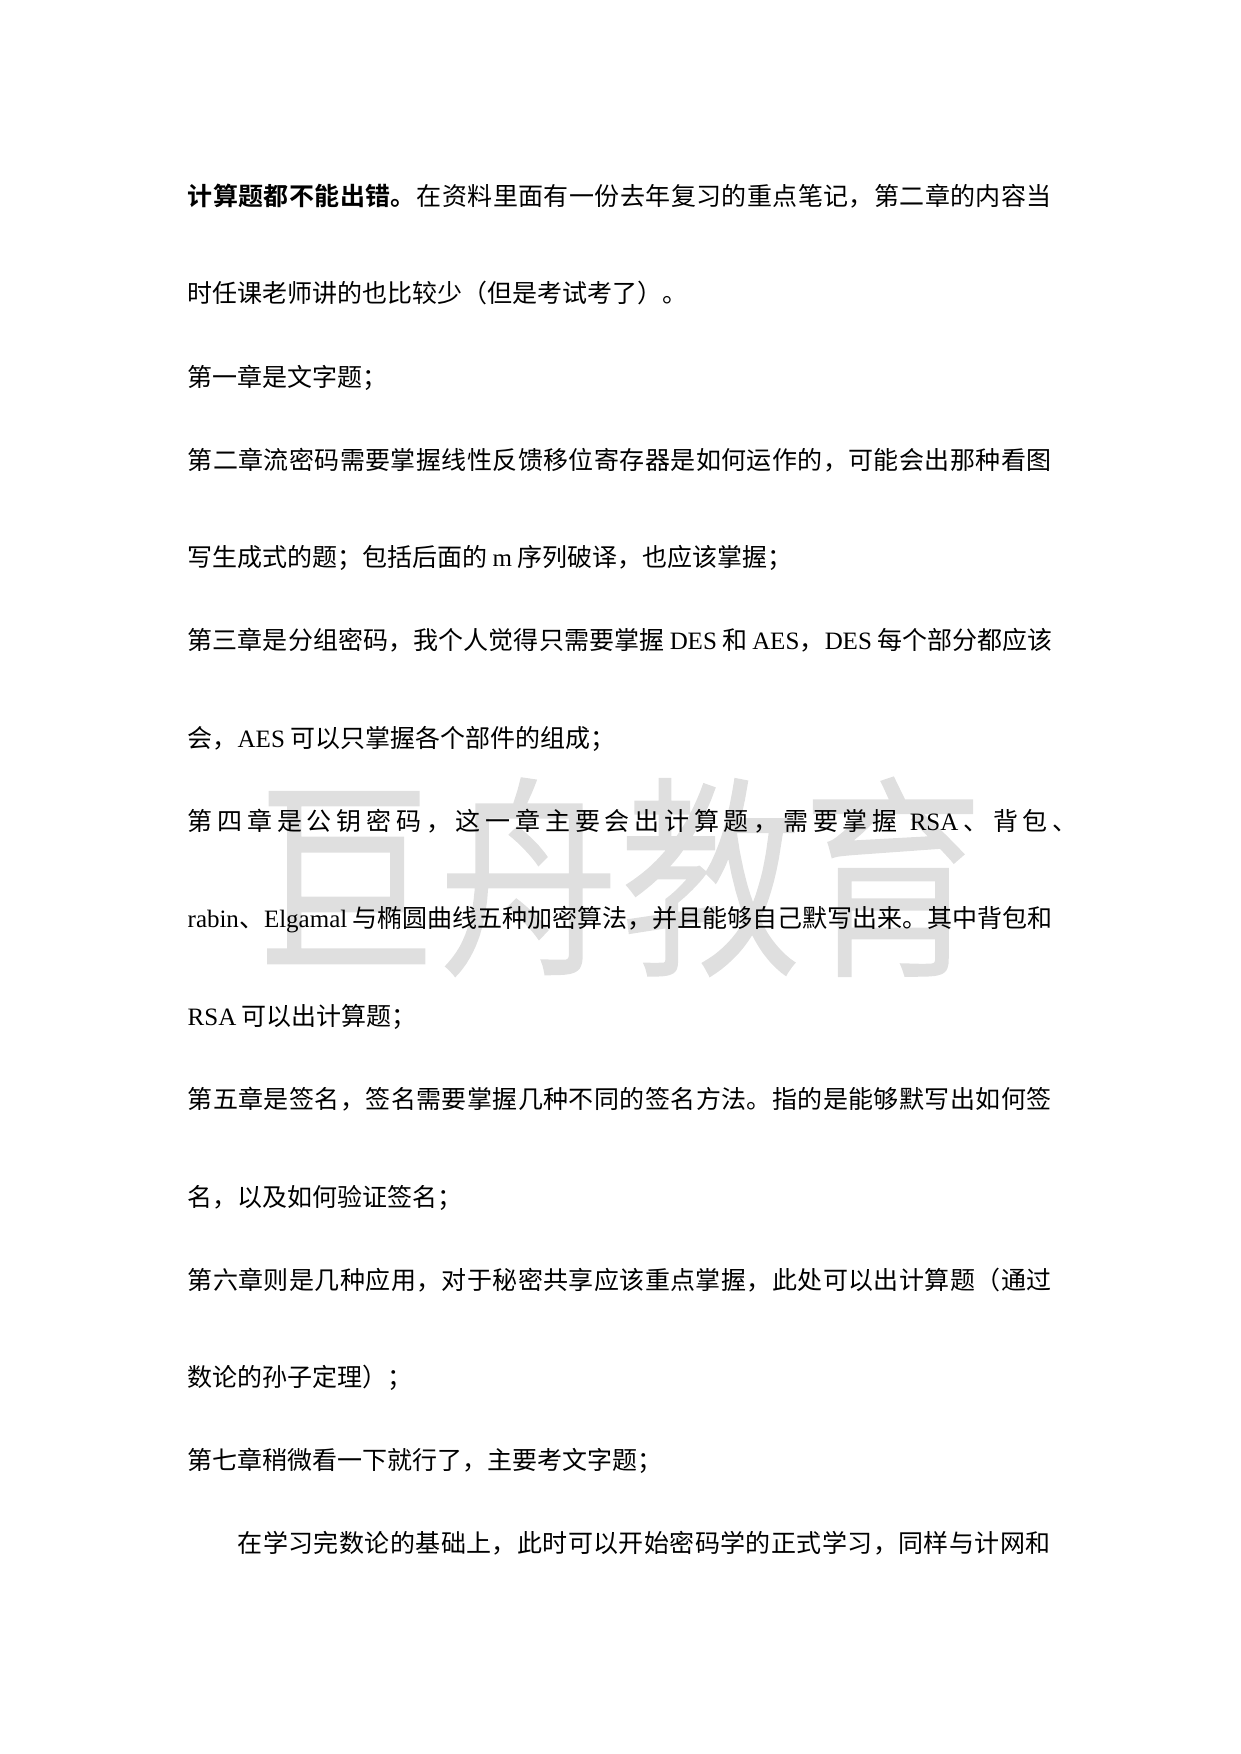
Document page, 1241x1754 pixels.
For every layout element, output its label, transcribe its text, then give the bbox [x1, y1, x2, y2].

list 第二章流密码需要掌握线性反馈移位寄存器是如何运作的，可能会出那种看图写生成式的题；包括后面的m序列破译，也应该掌握； [187, 426, 1053, 588]
list 第三章是分组密码，我个人觉得只需要掌握DES和AES，DES每个部分都应该会，AES可以只掌握各个部件的组成； [187, 606, 1053, 769]
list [187, 162, 1053, 324]
list 第六章则是几种应用，对于秘密共享应该重点掌握，此处可以出计算题（通过数论的孙子定理）； [187, 1246, 1053, 1408]
list 第五章是签名，签名需要掌握几种不同的签名方法。指的是能够默写出如何签名，以及如何验证签名； [187, 1065, 1053, 1228]
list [187, 1509, 1053, 1574]
list 第七章稍微看一下就行了，主要考文字题； [187, 1426, 1053, 1491]
list 第四章是公钥密码，这一章主要会出计算题，需要掌握RSA、背包、rabin、Elgamal与椭圆曲线五种加密算法，并且能够自己默写出来。其中背包和RSA可以出计算题； [187, 787, 1053, 1047]
list 第一章是文字题； [187, 343, 1053, 408]
